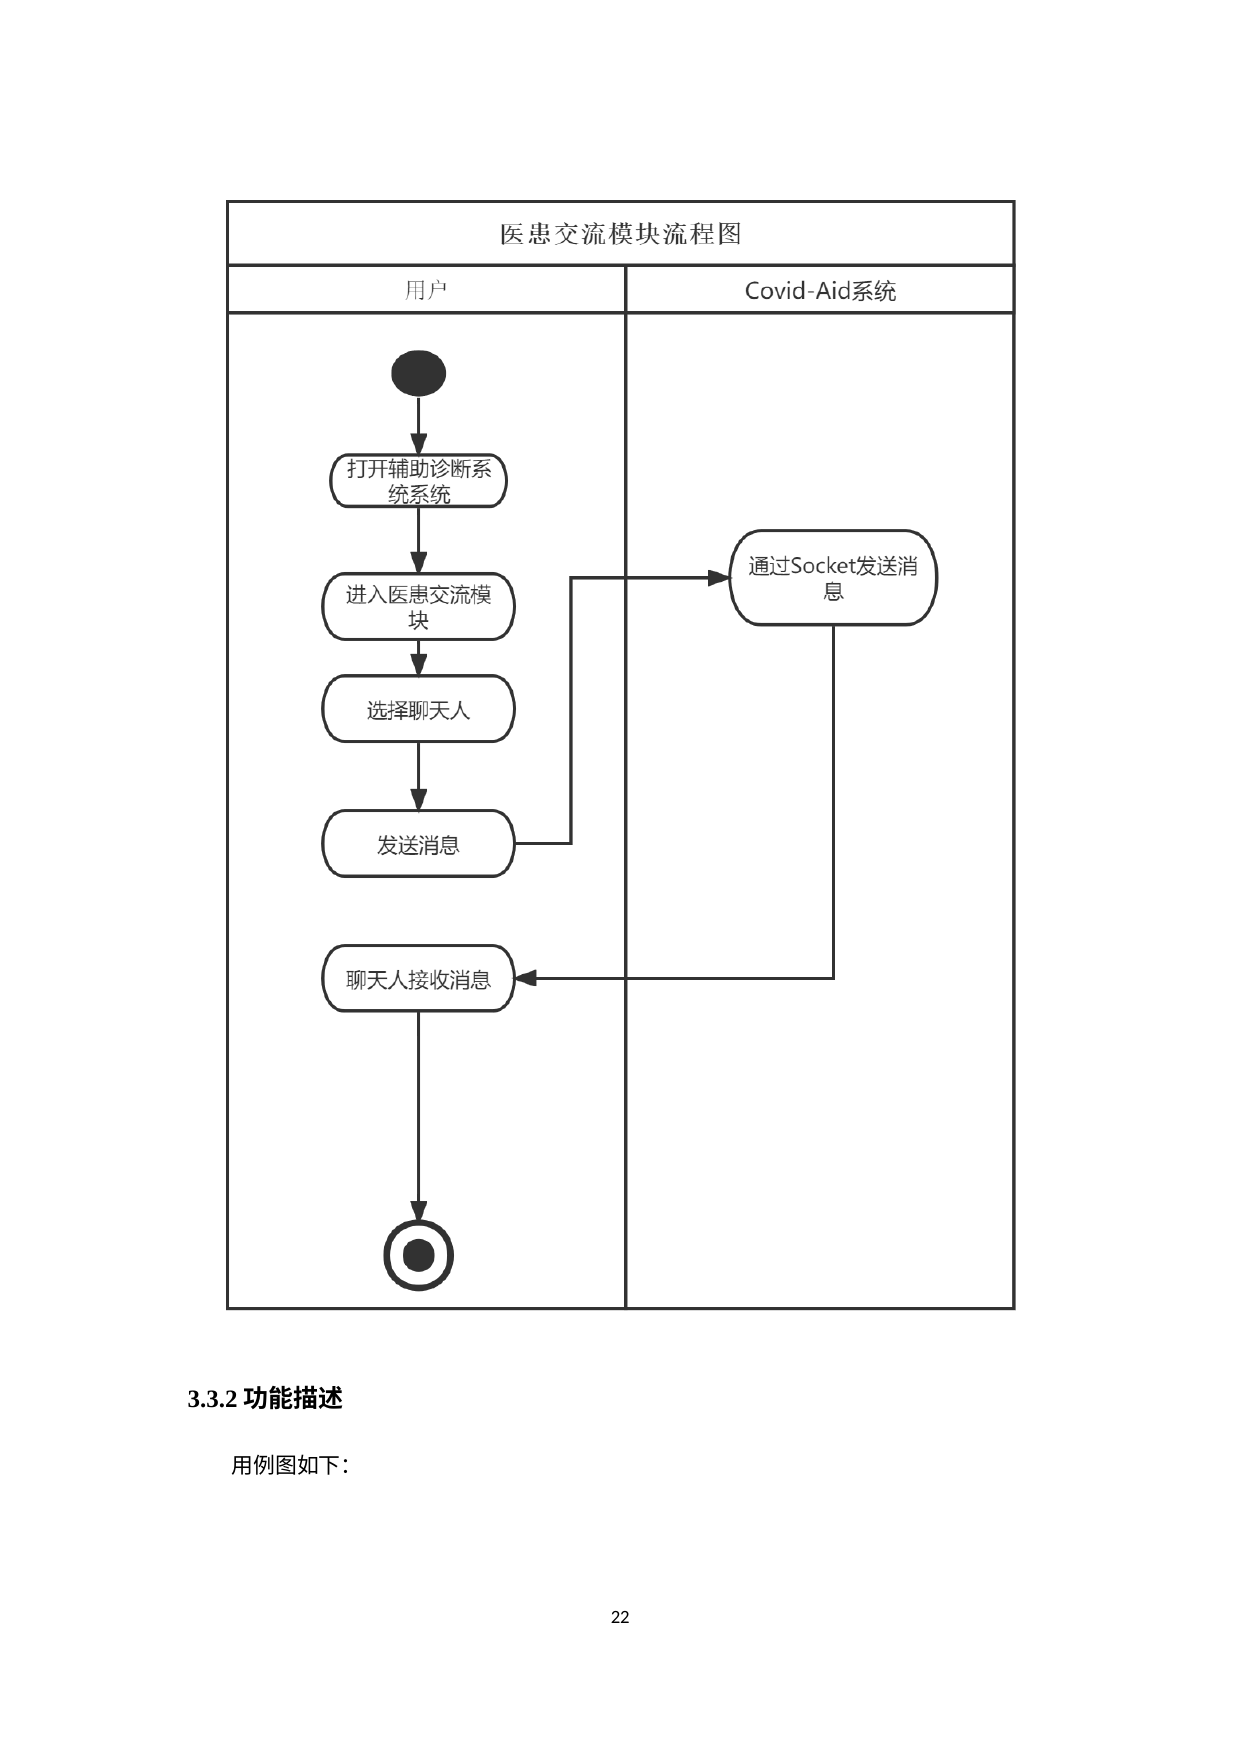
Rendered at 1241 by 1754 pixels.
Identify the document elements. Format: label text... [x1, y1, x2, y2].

picture [187, 162, 1053, 1348]
text 用例图如下： [187, 1448, 1053, 1480]
text 3.3.2 功能描述 [187, 1364, 1053, 1429]
